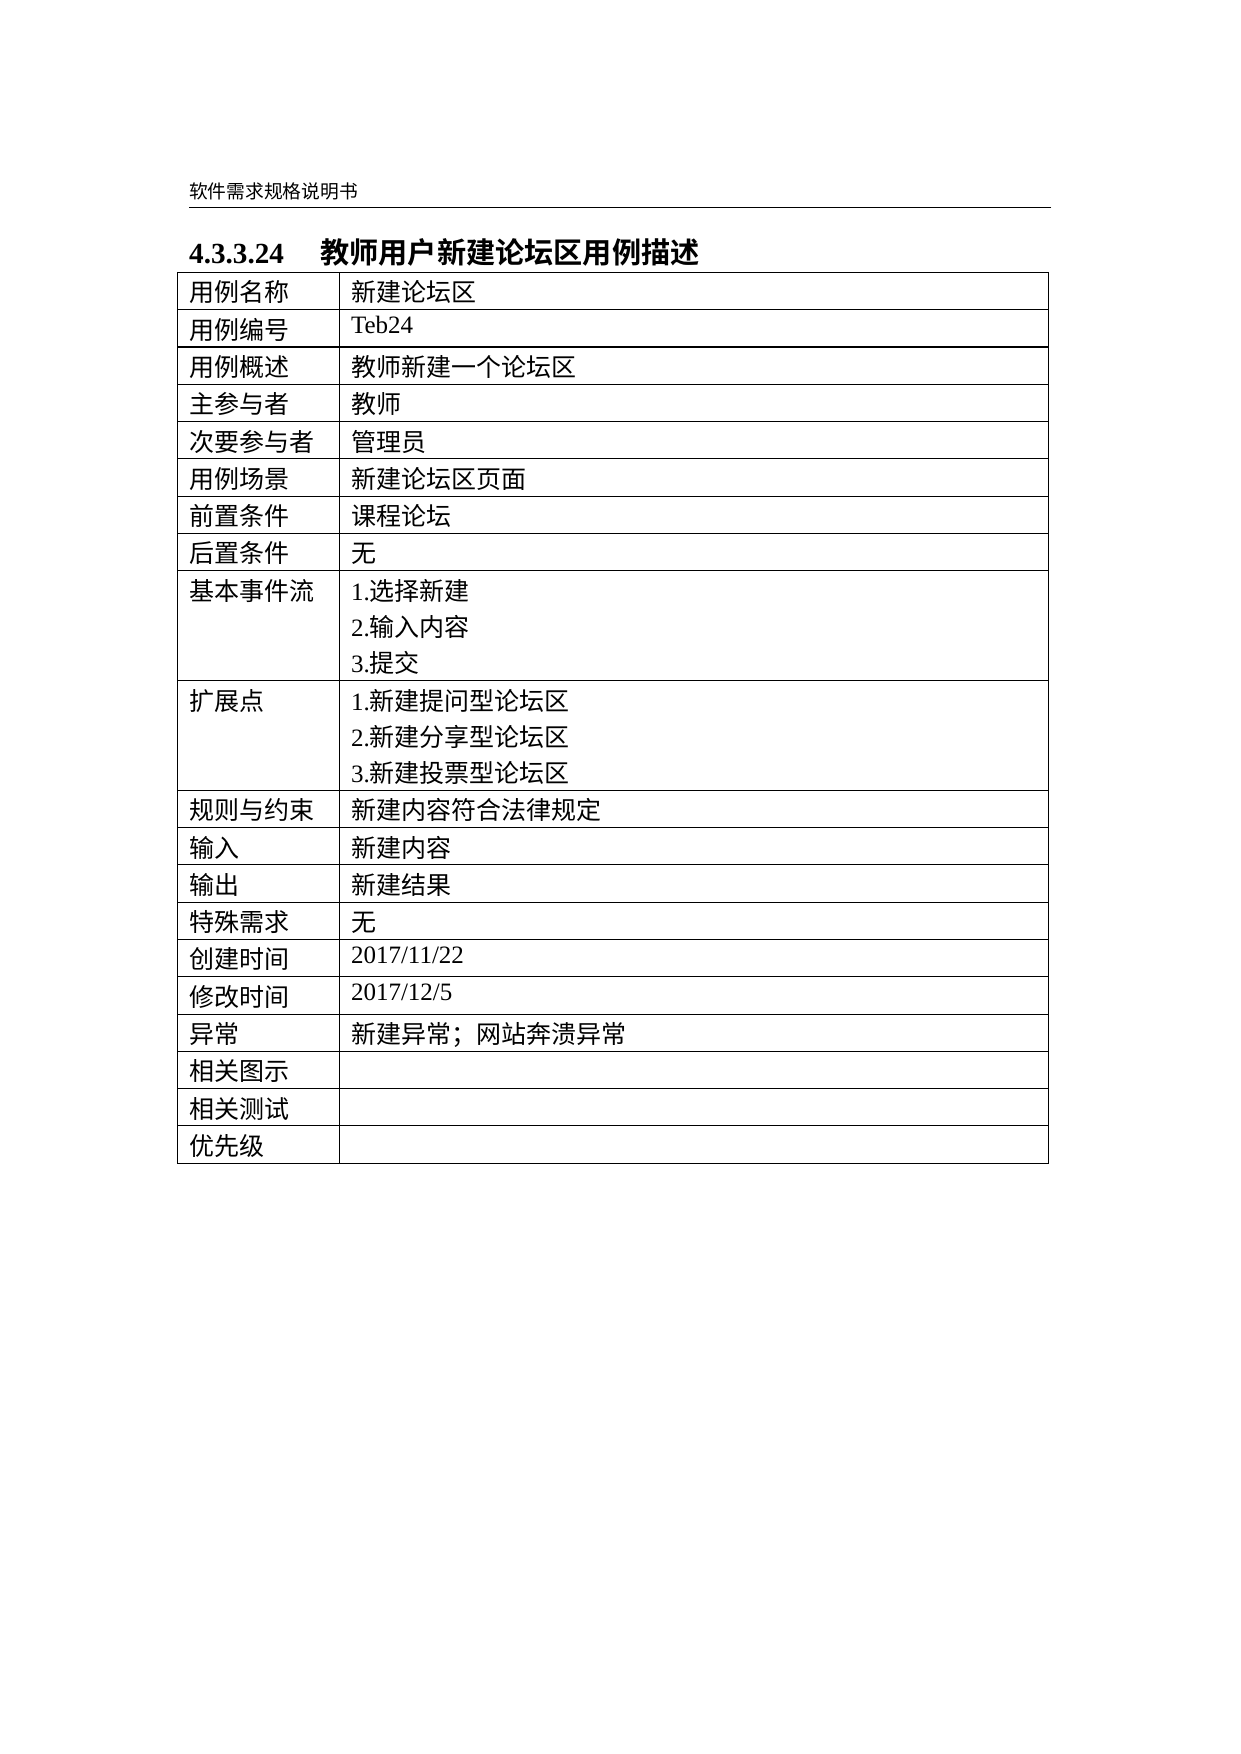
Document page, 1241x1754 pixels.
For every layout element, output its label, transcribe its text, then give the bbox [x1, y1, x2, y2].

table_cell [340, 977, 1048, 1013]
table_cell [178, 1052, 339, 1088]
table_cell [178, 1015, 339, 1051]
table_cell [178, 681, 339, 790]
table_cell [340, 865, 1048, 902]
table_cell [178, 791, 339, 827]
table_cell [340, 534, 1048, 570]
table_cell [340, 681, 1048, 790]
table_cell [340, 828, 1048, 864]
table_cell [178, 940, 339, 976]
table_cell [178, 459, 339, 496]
subtitle 教师用户新建论坛区用例描述 [189, 229, 1051, 272]
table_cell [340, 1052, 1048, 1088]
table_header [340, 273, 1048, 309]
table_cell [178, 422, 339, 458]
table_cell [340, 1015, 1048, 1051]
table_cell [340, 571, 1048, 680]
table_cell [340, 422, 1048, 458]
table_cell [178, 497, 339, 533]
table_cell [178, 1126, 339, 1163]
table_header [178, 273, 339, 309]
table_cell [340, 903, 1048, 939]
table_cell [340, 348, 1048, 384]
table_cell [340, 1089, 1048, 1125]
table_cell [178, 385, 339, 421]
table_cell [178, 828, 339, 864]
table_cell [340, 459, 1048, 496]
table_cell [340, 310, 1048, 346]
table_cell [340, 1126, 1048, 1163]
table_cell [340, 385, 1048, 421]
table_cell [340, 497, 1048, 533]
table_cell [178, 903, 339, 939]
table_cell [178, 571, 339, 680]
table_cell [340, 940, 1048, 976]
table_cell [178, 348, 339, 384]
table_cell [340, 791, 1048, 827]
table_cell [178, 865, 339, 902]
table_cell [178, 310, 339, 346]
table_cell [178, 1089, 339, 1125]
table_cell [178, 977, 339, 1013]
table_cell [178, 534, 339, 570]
